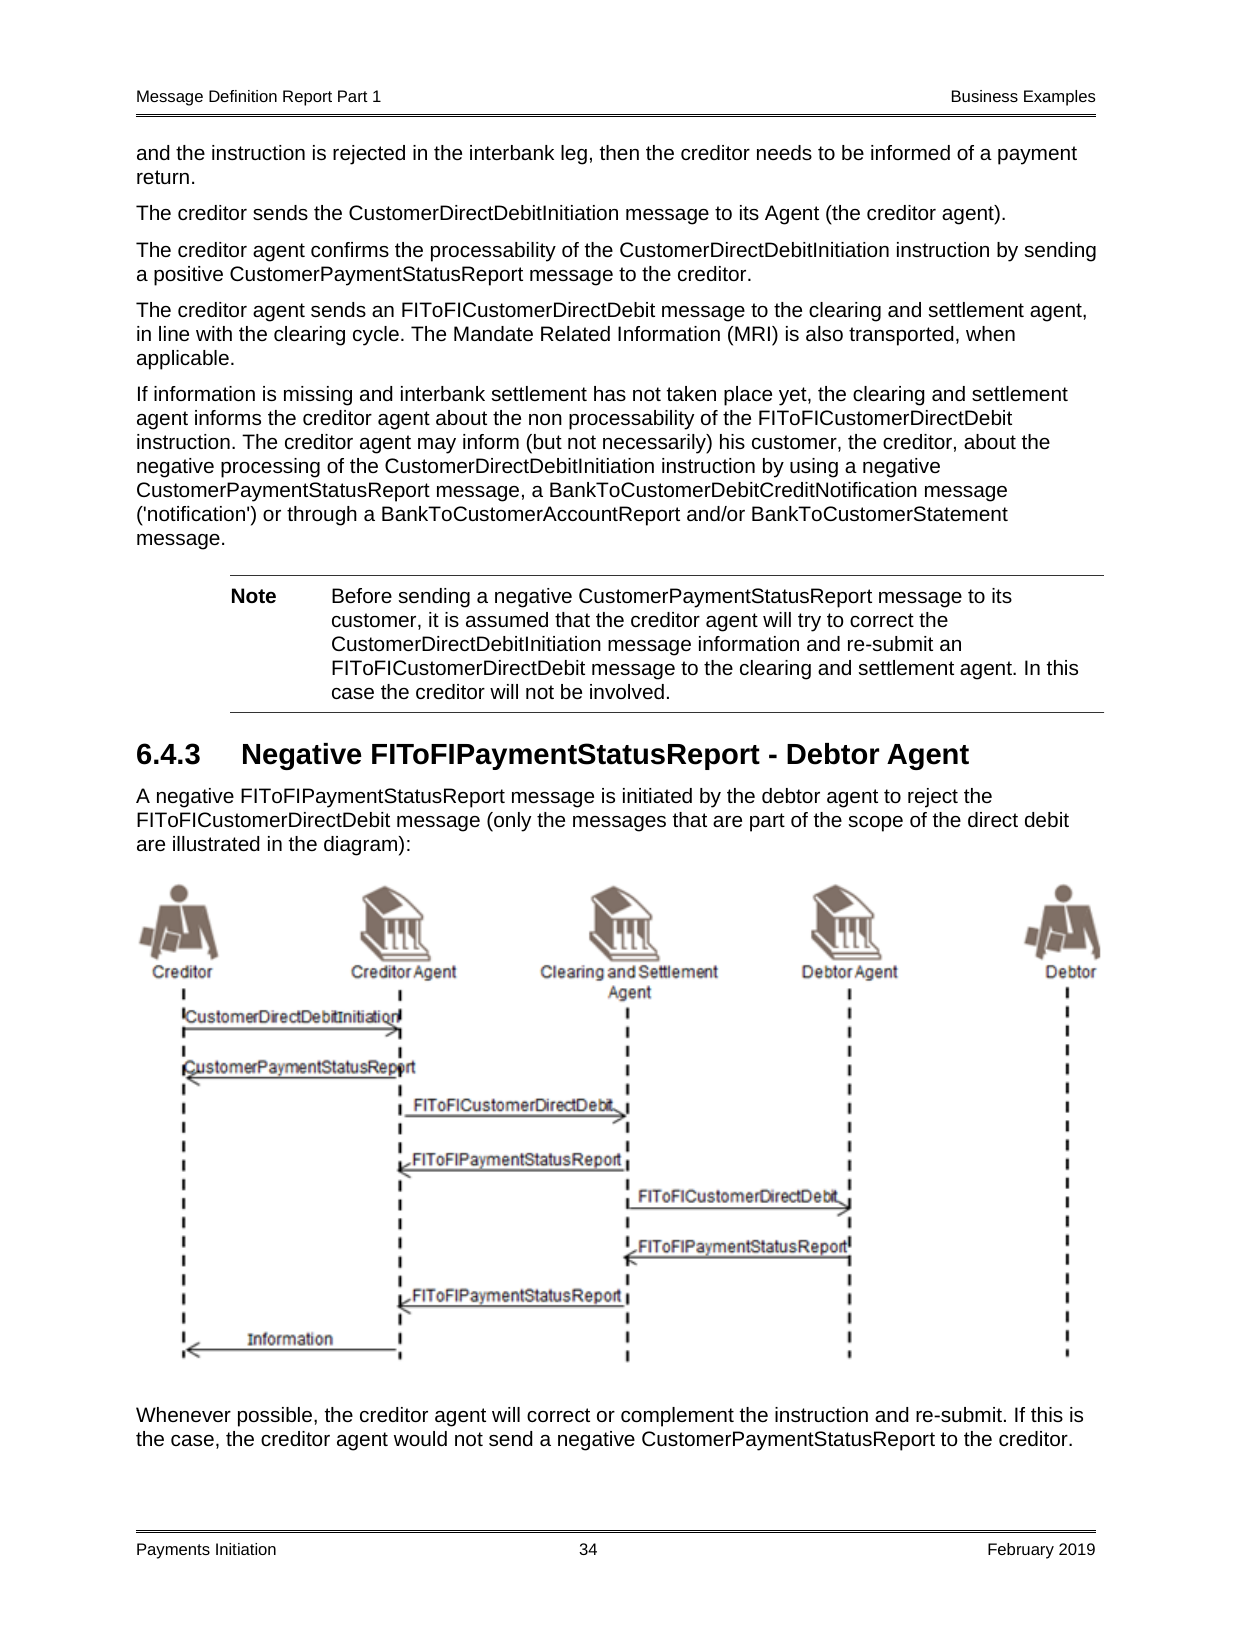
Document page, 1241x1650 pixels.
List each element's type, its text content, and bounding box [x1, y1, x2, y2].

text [136, 1403, 1104, 1451]
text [136, 141, 1104, 188]
text The creditor sends the CustomerDirectDebitInitiation message to its Agent (the creditor agent). [136, 201, 1104, 225]
text The creditor agent confirms the processability of the CustomerDirectDebitInitiation instruction by sending a positive CustomerPaymentStatusReport message to the creditor. [136, 237, 1104, 285]
picture [136, 880, 1104, 1366]
text If information is missing and interbank settlement has not taken place yet, the clearing and settlement agent informs the creditor agent about the non processability of the FIToFICustomerDirectDebit instruction. The creditor agent may inform (but not necessarily) his customer, the creditor, about the negative processing of the CustomerDirectDebitInitiation instruction by using a negative CustomerPaymentStatusReport message, a BankToCustomerDebitCreditNotification message ('notification') or through a BankToCustomerAccountReport and/or BankToCustomerStatement message. [136, 382, 1104, 550]
subtitle Negative FIToFIPaymentStatusReport - Debtor Agent [136, 737, 1104, 771]
text Before sending a negative CustomerPaymentStatusReport message to its customer, it is assumed that the creditor agent will try to correct the CustomerDirectDebitInitiation message information and re-submit an FIToFICustomerDirectDebit message to the clearing and settlement agent. In this case the creditor will not be involved. [230, 576, 1104, 712]
text A negative FIToFIPaymentStatusReport message is initiated by the debtor agent to reject the FIToFICustomerDirectDebit message (only the messages that are part of the scope of the direct debit are illustrated in the diagram): [136, 783, 1104, 855]
text The creditor agent sends an FIToFICustomerDirectDebit message to the clearing and settlement agent, in line with the clearing cycle. The Mandate Related Information (MRI) is also transported, when applicable. [136, 298, 1104, 370]
